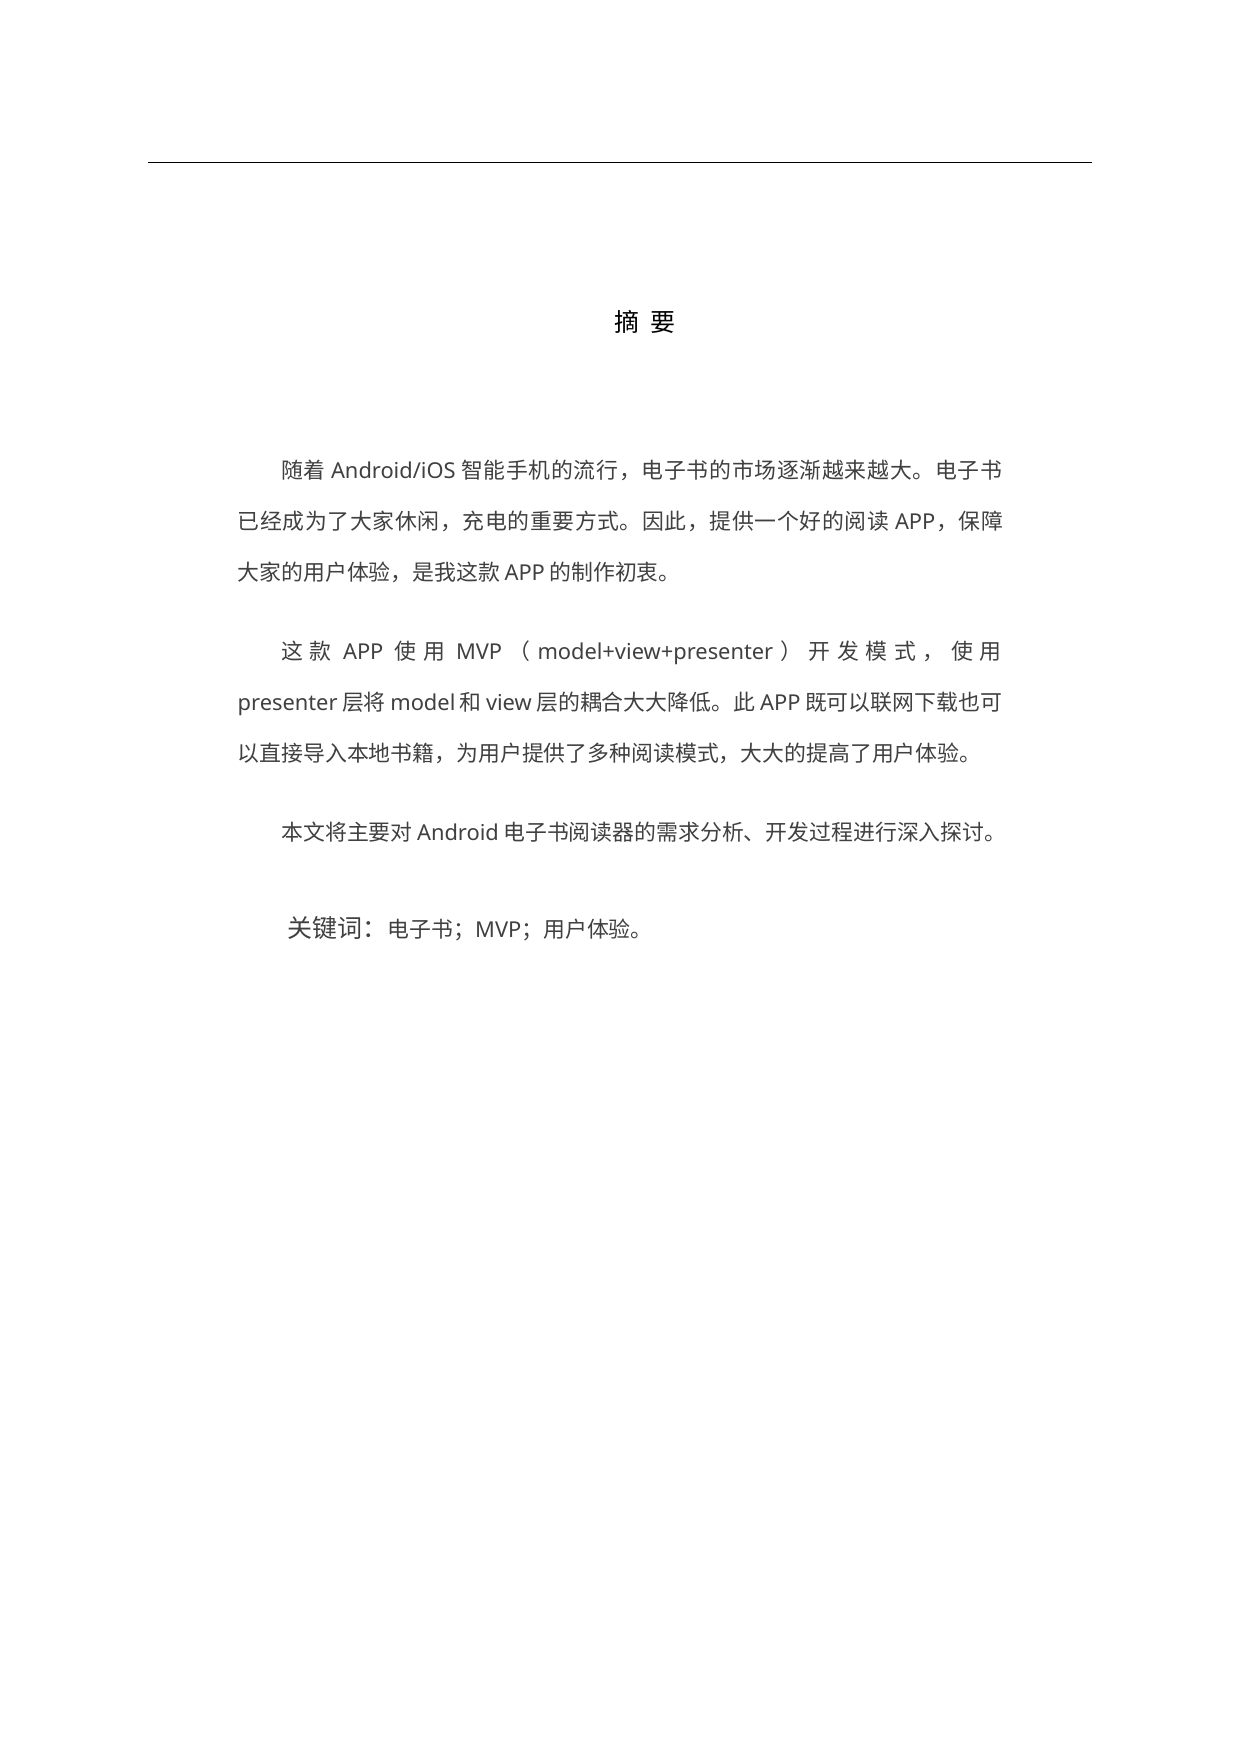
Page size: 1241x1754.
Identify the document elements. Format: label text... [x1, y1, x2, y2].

text 本文将主要对Android电子书阅读器的需求分析、开发过程进行深入探讨。 [237, 814, 1003, 848]
text 关键词：电子书；MVP；用户体验。 [237, 893, 1003, 961]
text 这款APP使用MVP（model+view+presenter）开发模式，使用presenter层将model和view层的耦合大大降低。此APP既可以联网下载也可以直接导入本地书籍，为用户提供了多种阅读模式，大大的提高了用户体验。 [237, 633, 1003, 769]
text 摘 要 [148, 287, 1092, 355]
text 随着Android/iOS智能手机的流行，电子书的市场逐渐越来越大。电子书已经成为了大家休闲，充电的重要方式。因此，提供一个好的阅读APP，保障大家的用户体验，是我这款APP的制作初衷。 [237, 452, 1003, 588]
